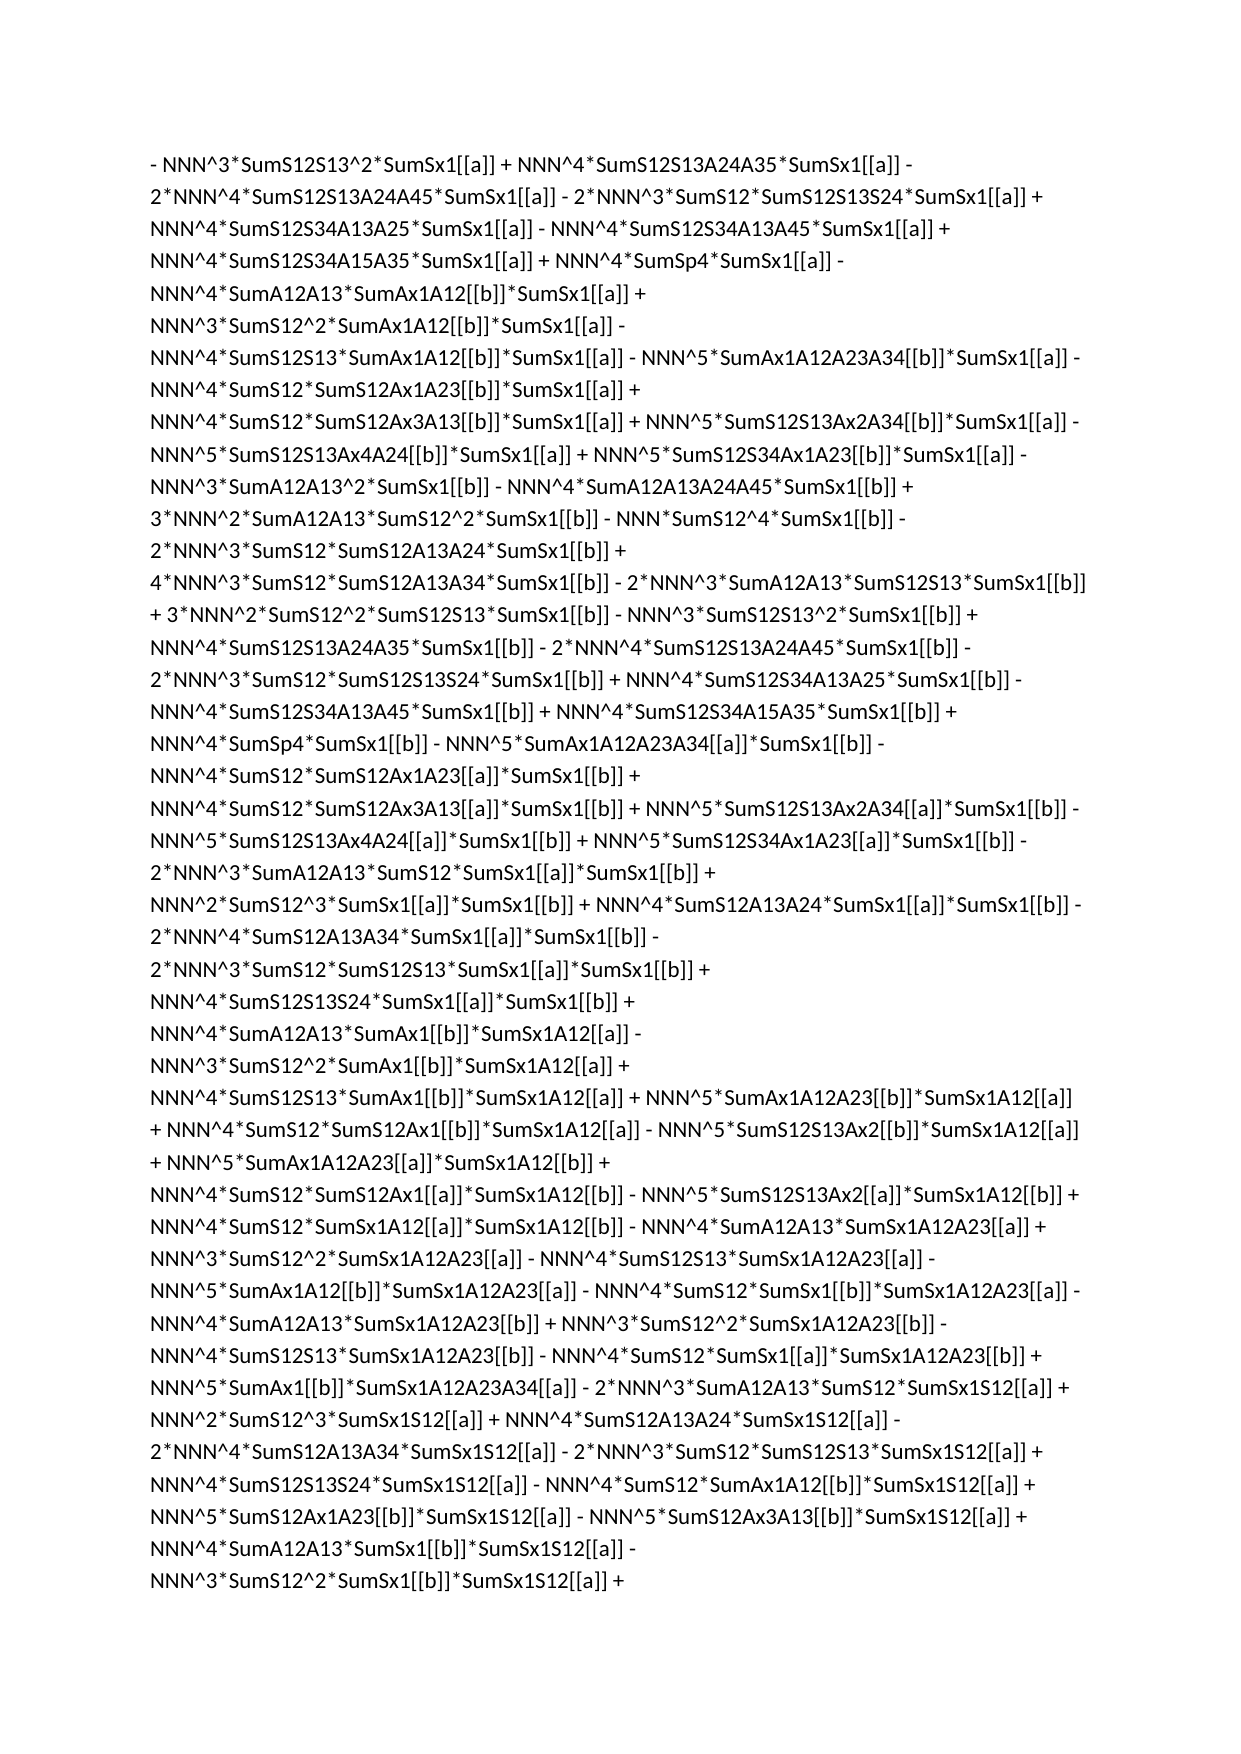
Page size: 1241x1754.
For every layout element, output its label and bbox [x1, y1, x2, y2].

text [150, 150, 1090, 1594]
